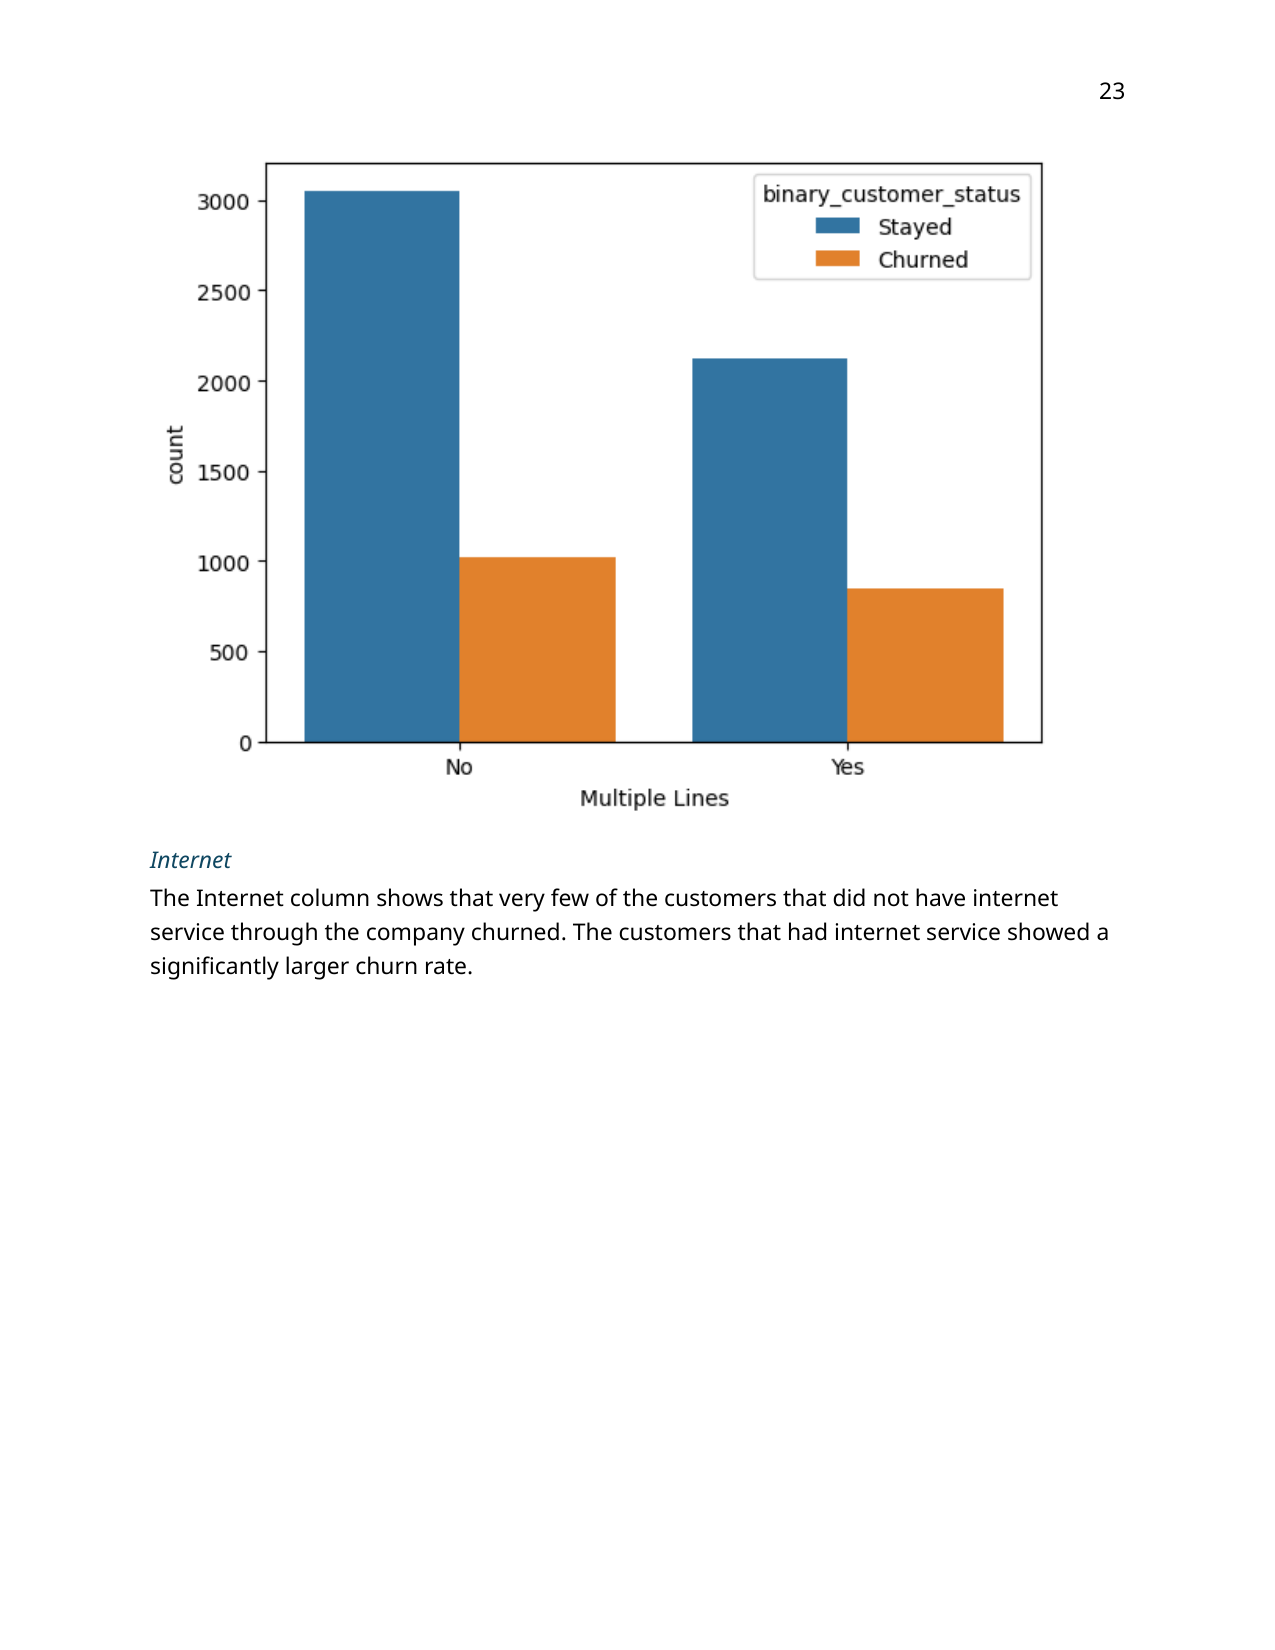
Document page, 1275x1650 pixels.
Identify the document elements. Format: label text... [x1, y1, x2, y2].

text The Internet column shows that very few of the customers that did not have internet service through the company churned. The customers that had internet service showed a significantly larger churn rate. [150, 882, 1125, 981]
picture [150, 150, 1057, 825]
subtitle Internet [150, 844, 1125, 875]
